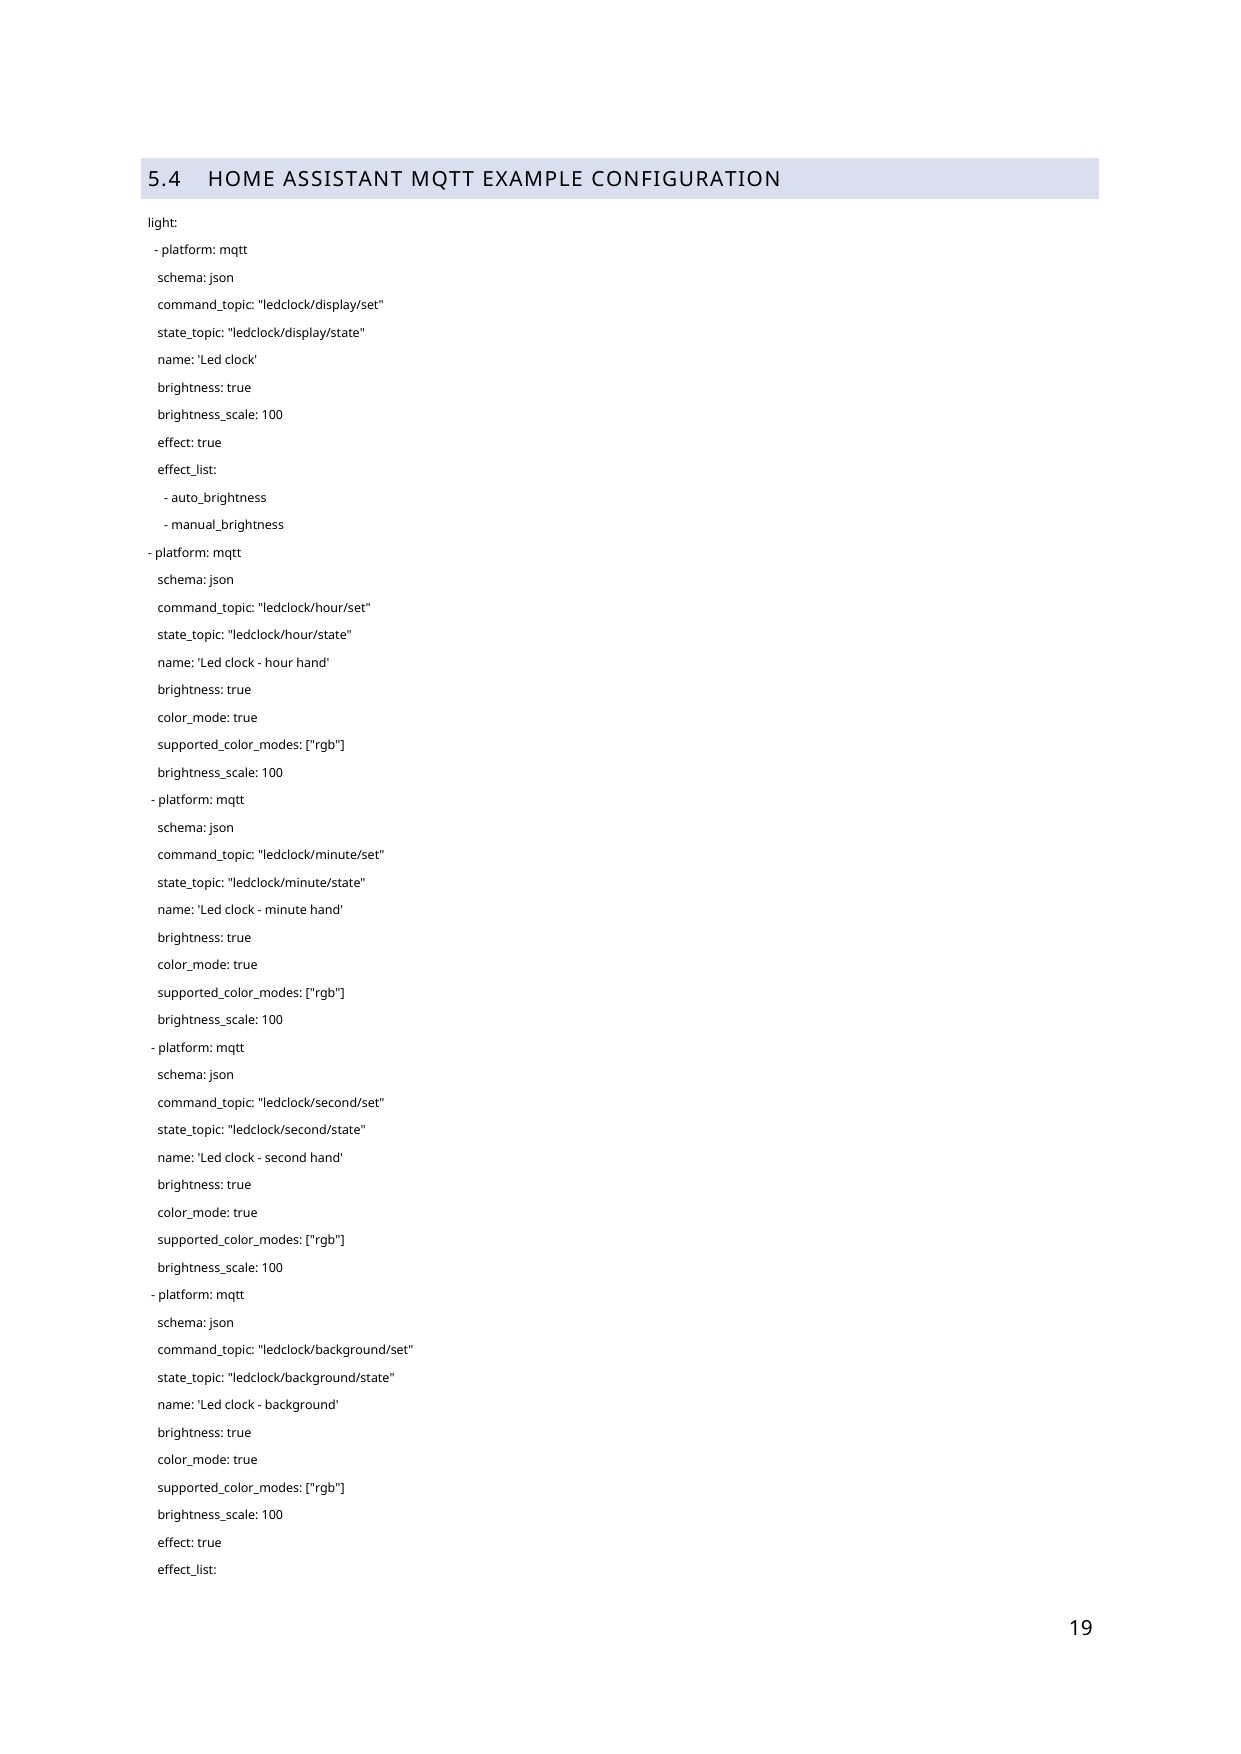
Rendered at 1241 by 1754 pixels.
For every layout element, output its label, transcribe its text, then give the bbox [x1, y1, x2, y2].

text - auto_brightness [148, 489, 1092, 506]
text brightness: true [148, 379, 1092, 396]
text brightness: true [148, 929, 1092, 946]
text command_topic: "ledclock/background/set" [148, 1341, 1092, 1358]
text - manual_brightness [148, 516, 1092, 533]
text - platform: mqtt [148, 1286, 1092, 1303]
text brightness_scale: 100 [148, 1506, 1092, 1523]
text name: 'Led clock - second hand' [148, 1149, 1092, 1166]
text state_topic: "ledclock/background/state" [148, 1369, 1092, 1386]
text - platform: mqtt [148, 241, 1092, 258]
text schema: json [148, 819, 1092, 836]
subtitle Home Assistant MQTT example configuration [148, 164, 1092, 193]
text brightness_scale: 100 [148, 406, 1092, 423]
text supported_color_modes: ["rgb"] [148, 984, 1092, 1001]
text brightness_scale: 100 [148, 1259, 1092, 1276]
text effect: true [148, 434, 1092, 451]
text color_mode: true [148, 1451, 1092, 1468]
text command_topic: "ledclock/hour/set" [148, 599, 1092, 616]
text supported_color_modes: ["rgb"] [148, 1479, 1092, 1496]
text supported_color_modes: ["rgb"] [148, 1231, 1092, 1248]
text supported_color_modes: ["rgb"] [148, 736, 1092, 753]
text color_mode: true [148, 956, 1092, 973]
text - platform: mqtt [148, 1039, 1092, 1056]
text state_topic: "ledclock/display/state" [148, 324, 1092, 341]
text effect_list: [148, 1561, 1092, 1578]
text command_topic: "ledclock/minute/set" [148, 846, 1092, 863]
text schema: json [148, 571, 1092, 588]
text schema: json [148, 1314, 1092, 1331]
text state_topic: "ledclock/second/state" [148, 1121, 1092, 1138]
text brightness: true [148, 1424, 1092, 1441]
text color_mode: true [148, 1204, 1092, 1221]
text name: 'Led clock' [148, 351, 1092, 368]
text brightness_scale: 100 [148, 1011, 1092, 1028]
text - platform: mqtt [148, 791, 1092, 808]
text effect: true [148, 1534, 1092, 1551]
text name: 'Led clock - background' [148, 1396, 1092, 1413]
text schema: json [148, 1066, 1092, 1083]
text command_topic: "ledclock/display/set" [148, 296, 1092, 313]
text state_topic: "ledclock/minute/state" [148, 874, 1092, 891]
text schema: json [148, 269, 1092, 286]
text brightness: true [148, 1176, 1092, 1193]
text effect_list: [148, 461, 1092, 478]
text brightness_scale: 100 [148, 764, 1092, 781]
text state_topic: "ledclock/hour/state" [148, 626, 1092, 643]
text name: 'Led clock - hour hand' [148, 654, 1092, 671]
text light: [148, 214, 1092, 231]
text brightness: true [148, 681, 1092, 698]
text - platform: mqtt [148, 544, 1092, 561]
text command_topic: "ledclock/second/set" [148, 1094, 1092, 1111]
text color_mode: true [148, 709, 1092, 726]
text name: 'Led clock - minute hand' [148, 901, 1092, 918]
